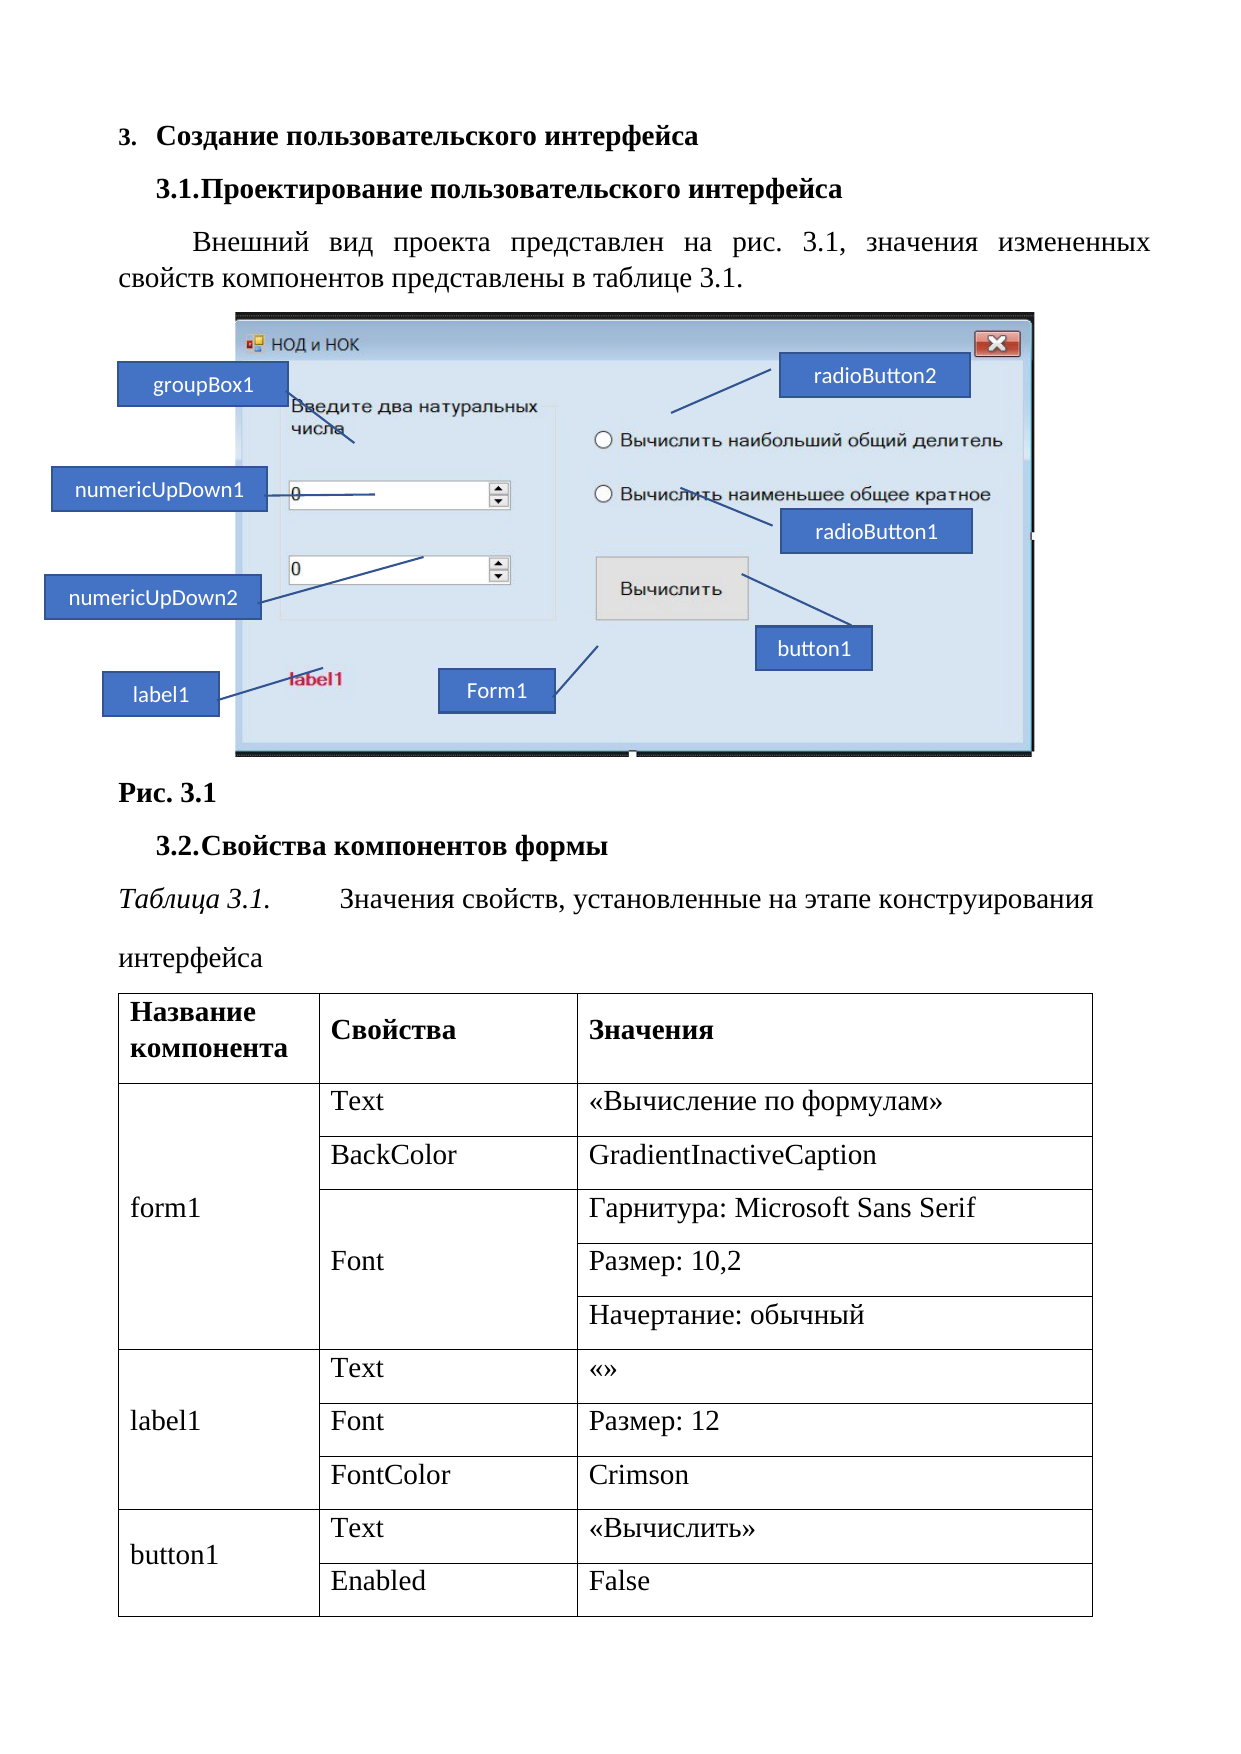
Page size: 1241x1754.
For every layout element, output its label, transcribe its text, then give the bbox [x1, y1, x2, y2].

table_header Значения [578, 994, 1092, 1082]
table_cell False [578, 1564, 1092, 1616]
table_cell «Вычисление по формулам» [578, 1084, 1092, 1136]
text Внешний вид проекта представлен на рис. 3.1, значения измененных свойств компонентов представлены в таблице 3.1. [118, 224, 1152, 293]
table_cell «» [578, 1350, 1092, 1402]
list Создание пользовательского интерфейса [118, 118, 1152, 152]
picture [235, 312, 1035, 757]
table_cell Font [320, 1404, 577, 1456]
table_cell FontColor [320, 1457, 577, 1509]
table_cell Размер: 10,2 [578, 1244, 1092, 1296]
table_cell Crimson [578, 1457, 1092, 1509]
list Проектирование пользовательского интерфейса [156, 171, 1152, 204]
table_cell Font [320, 1190, 577, 1349]
table_cell Text [320, 1510, 577, 1562]
table_cell Начертание: обычный [578, 1297, 1092, 1349]
table_cell BackColor [320, 1137, 577, 1189]
table_cell GradientInactiveCaption [578, 1137, 1092, 1189]
table_cell button1 [119, 1510, 319, 1616]
table_cell label1 [119, 1350, 319, 1509]
text Рис. 3.1 [118, 776, 1152, 809]
list Свойства компонентов формы [156, 828, 1152, 862]
table_cell Text [320, 1350, 577, 1402]
table_header Свойства [320, 994, 577, 1082]
text Таблица 3.1. Значения свойств, установленные на этапе конструирования интерфейса [118, 881, 1152, 974]
table_cell Размер: 12 [578, 1404, 1092, 1456]
table_cell Enabled [320, 1564, 577, 1616]
table_cell «Вычислить» [578, 1510, 1092, 1562]
table_cell Text [320, 1084, 577, 1136]
table_header Название компонента [119, 994, 319, 1082]
table_cell form1 [119, 1084, 319, 1349]
table_cell Гарнитура: Microsoft Sans Serif [578, 1190, 1092, 1242]
